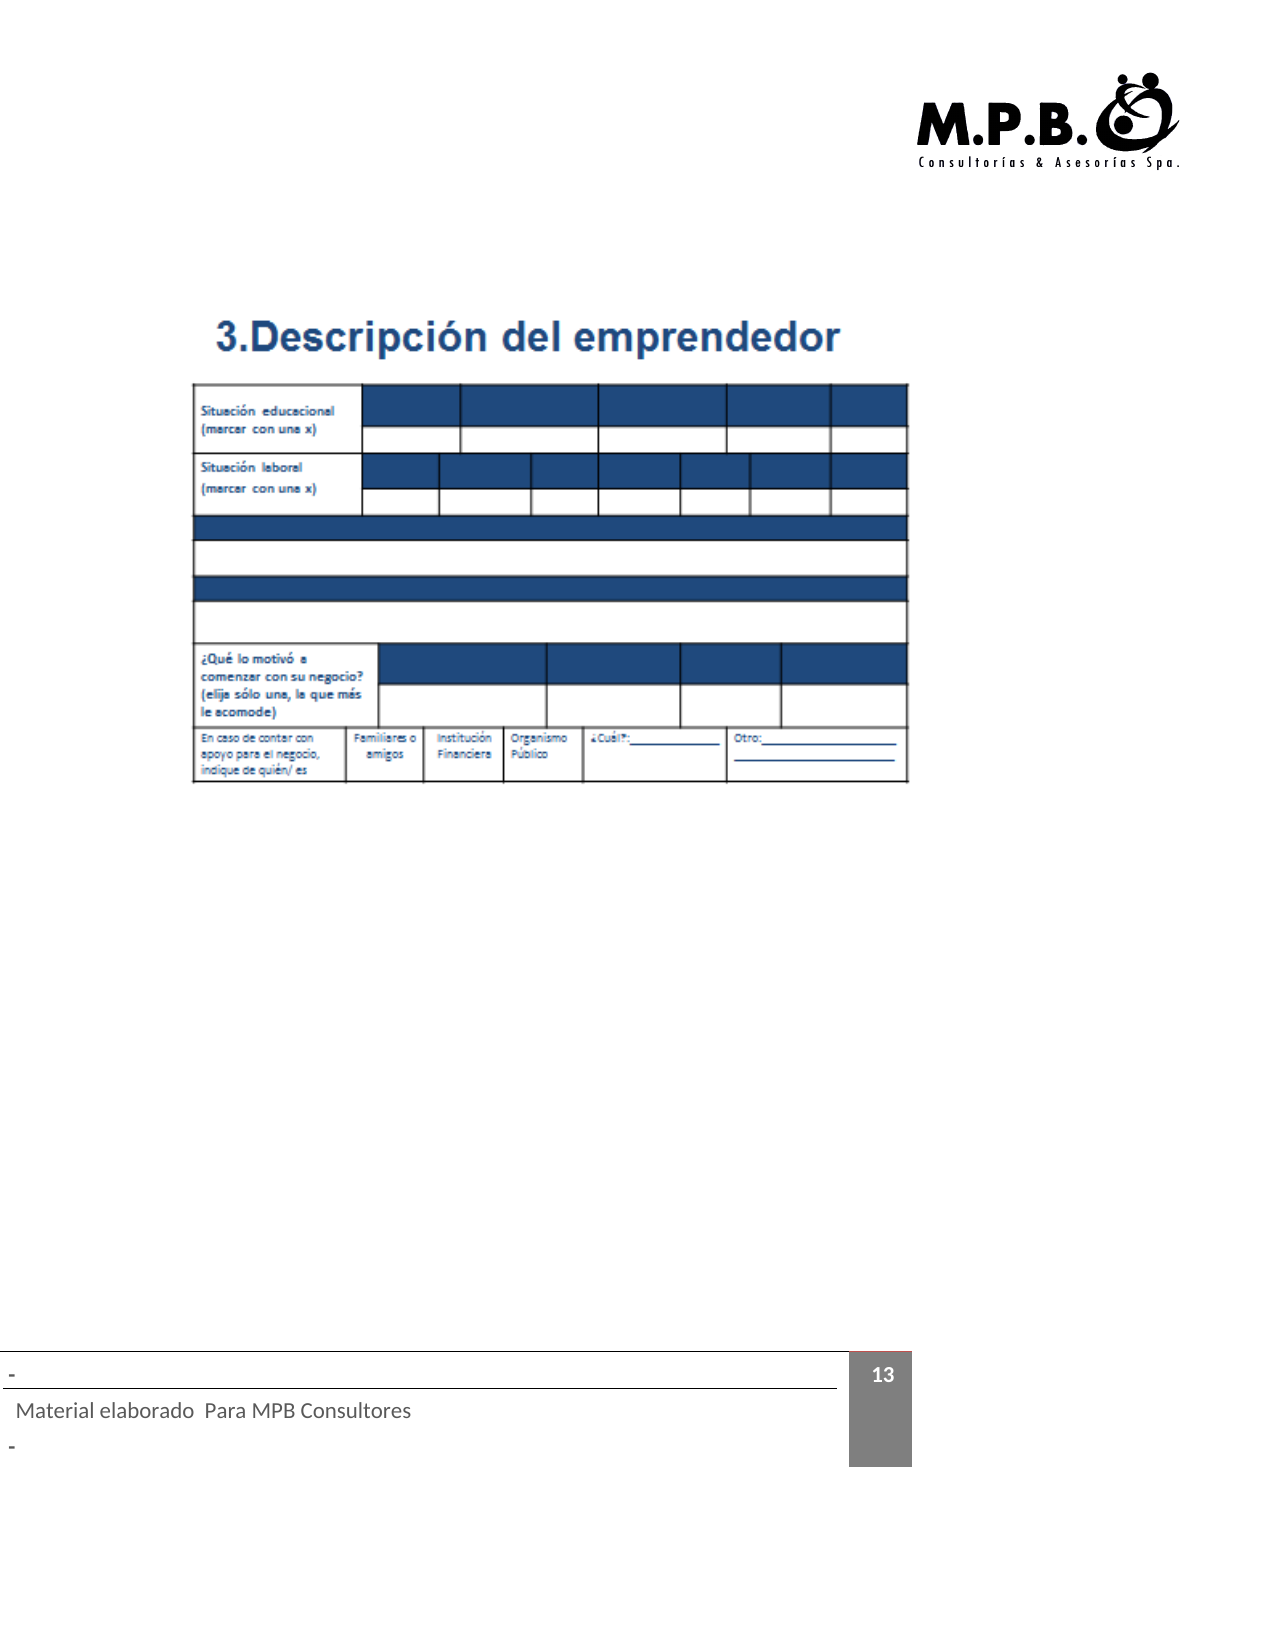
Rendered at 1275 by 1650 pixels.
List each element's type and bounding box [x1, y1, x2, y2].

picture [177, 292, 948, 871]
picture [911, 23, 1222, 225]
